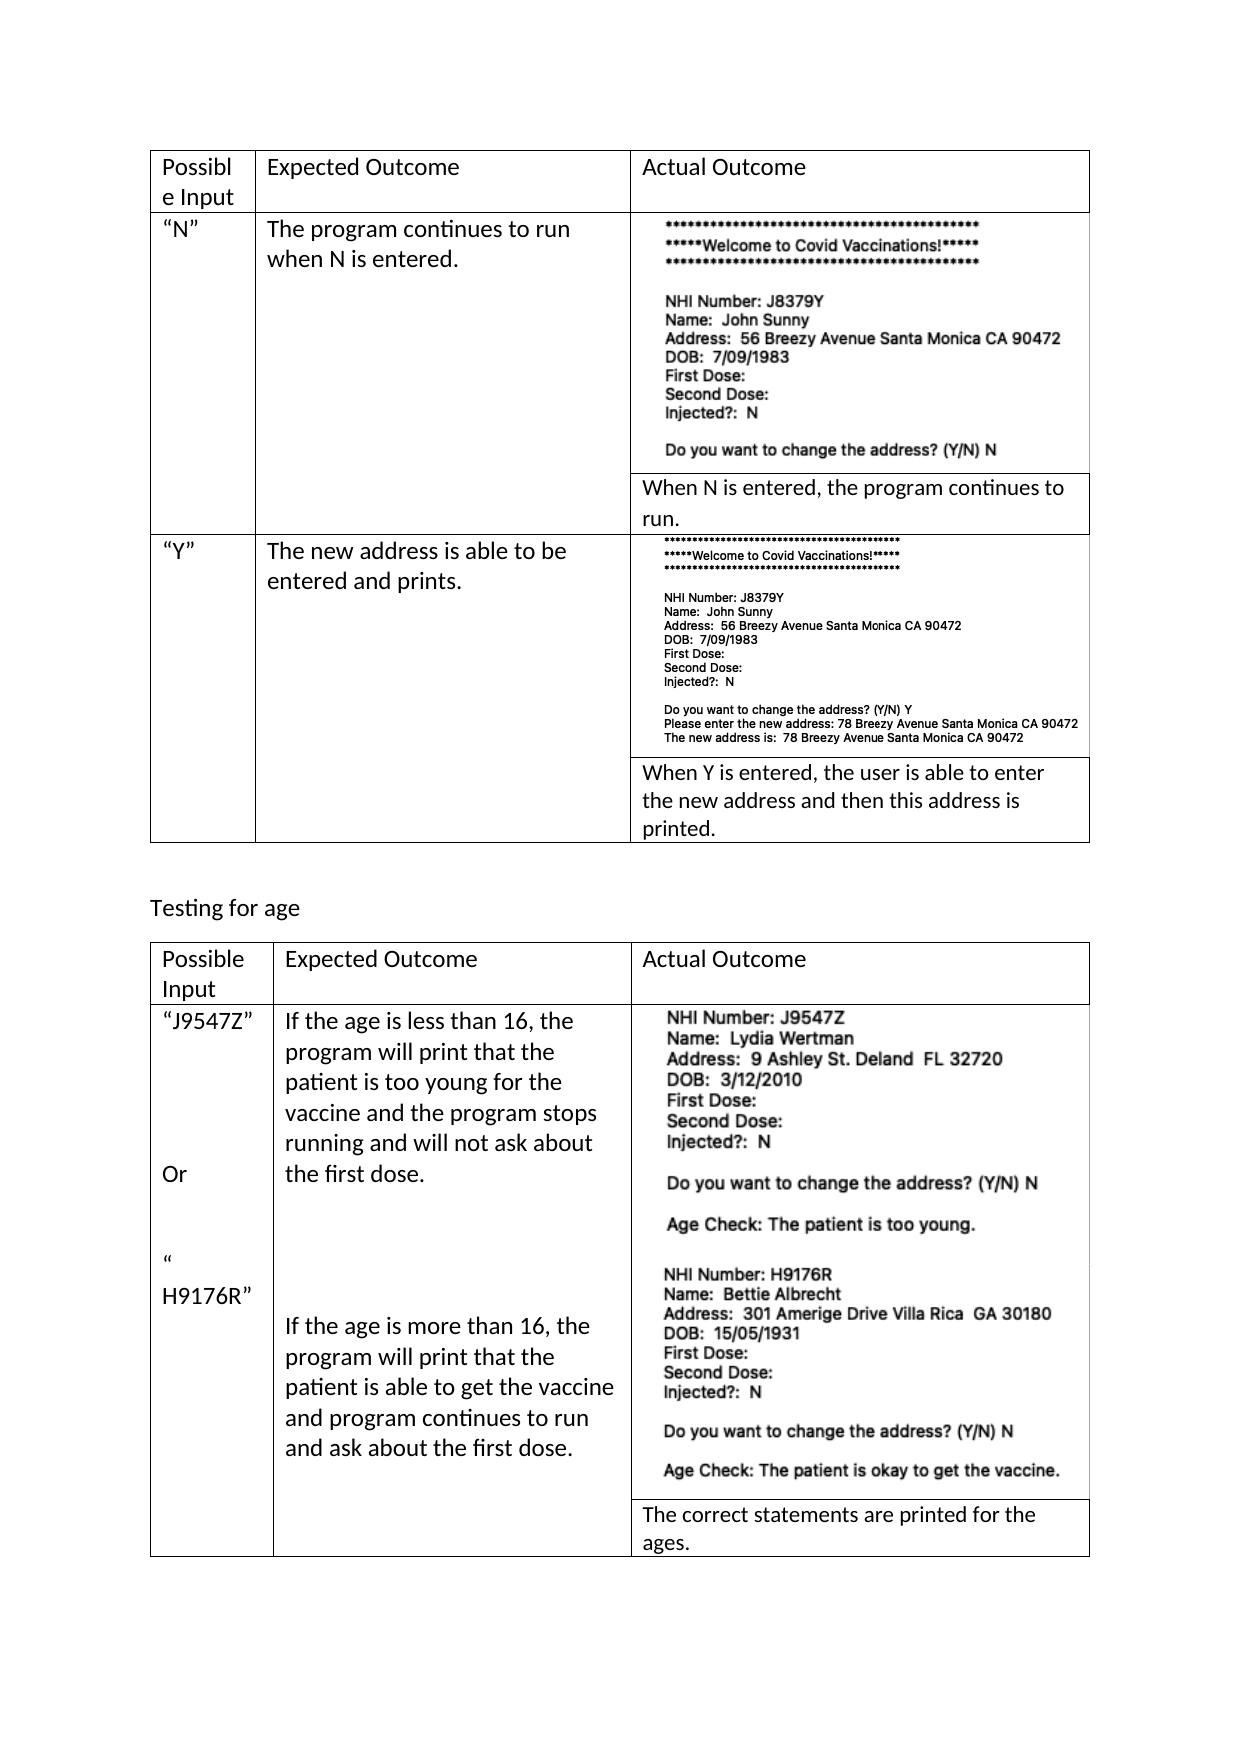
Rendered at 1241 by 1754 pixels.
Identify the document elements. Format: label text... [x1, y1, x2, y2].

table_cell If the age is less than 16, the program will print that the patient is too young for the vaccine and the program stops running and will not ask about the first dose. If the age is more than 16, the program will print that the patient is able to get the vaccine and program continues to run and ask about the first dose. [274, 1005, 631, 1556]
table_cell When Y is entered, the user is able to enter the new address and then this address is printed. [631, 758, 1089, 842]
table_cell The correct statements are printed for the ages. [632, 1500, 1089, 1556]
table_cell “N” [151, 213, 255, 534]
table_cell When N is entered, the program continues to run. [631, 474, 1089, 534]
table_header Actual Outcome [632, 943, 1089, 1004]
table_header Actual Outcome [631, 151, 1089, 212]
text Testing for age [150, 892, 1090, 923]
table_cell [631, 213, 661, 472]
table_cell The program continues to run when N is entered. [256, 213, 630, 534]
table_header Possible Input [151, 943, 273, 1004]
table_cell The new address is able to be entered and prints. [256, 535, 630, 842]
table_cell “Y” [151, 535, 255, 842]
table_header Possible Input [151, 151, 255, 212]
table_cell [632, 1005, 661, 1499]
table_header Expected Outcome [274, 943, 631, 1004]
table_header Expected Outcome [256, 151, 630, 212]
table_cell “J9547Z” Or “H9176R” [151, 1005, 273, 1556]
table_cell [631, 535, 661, 757]
